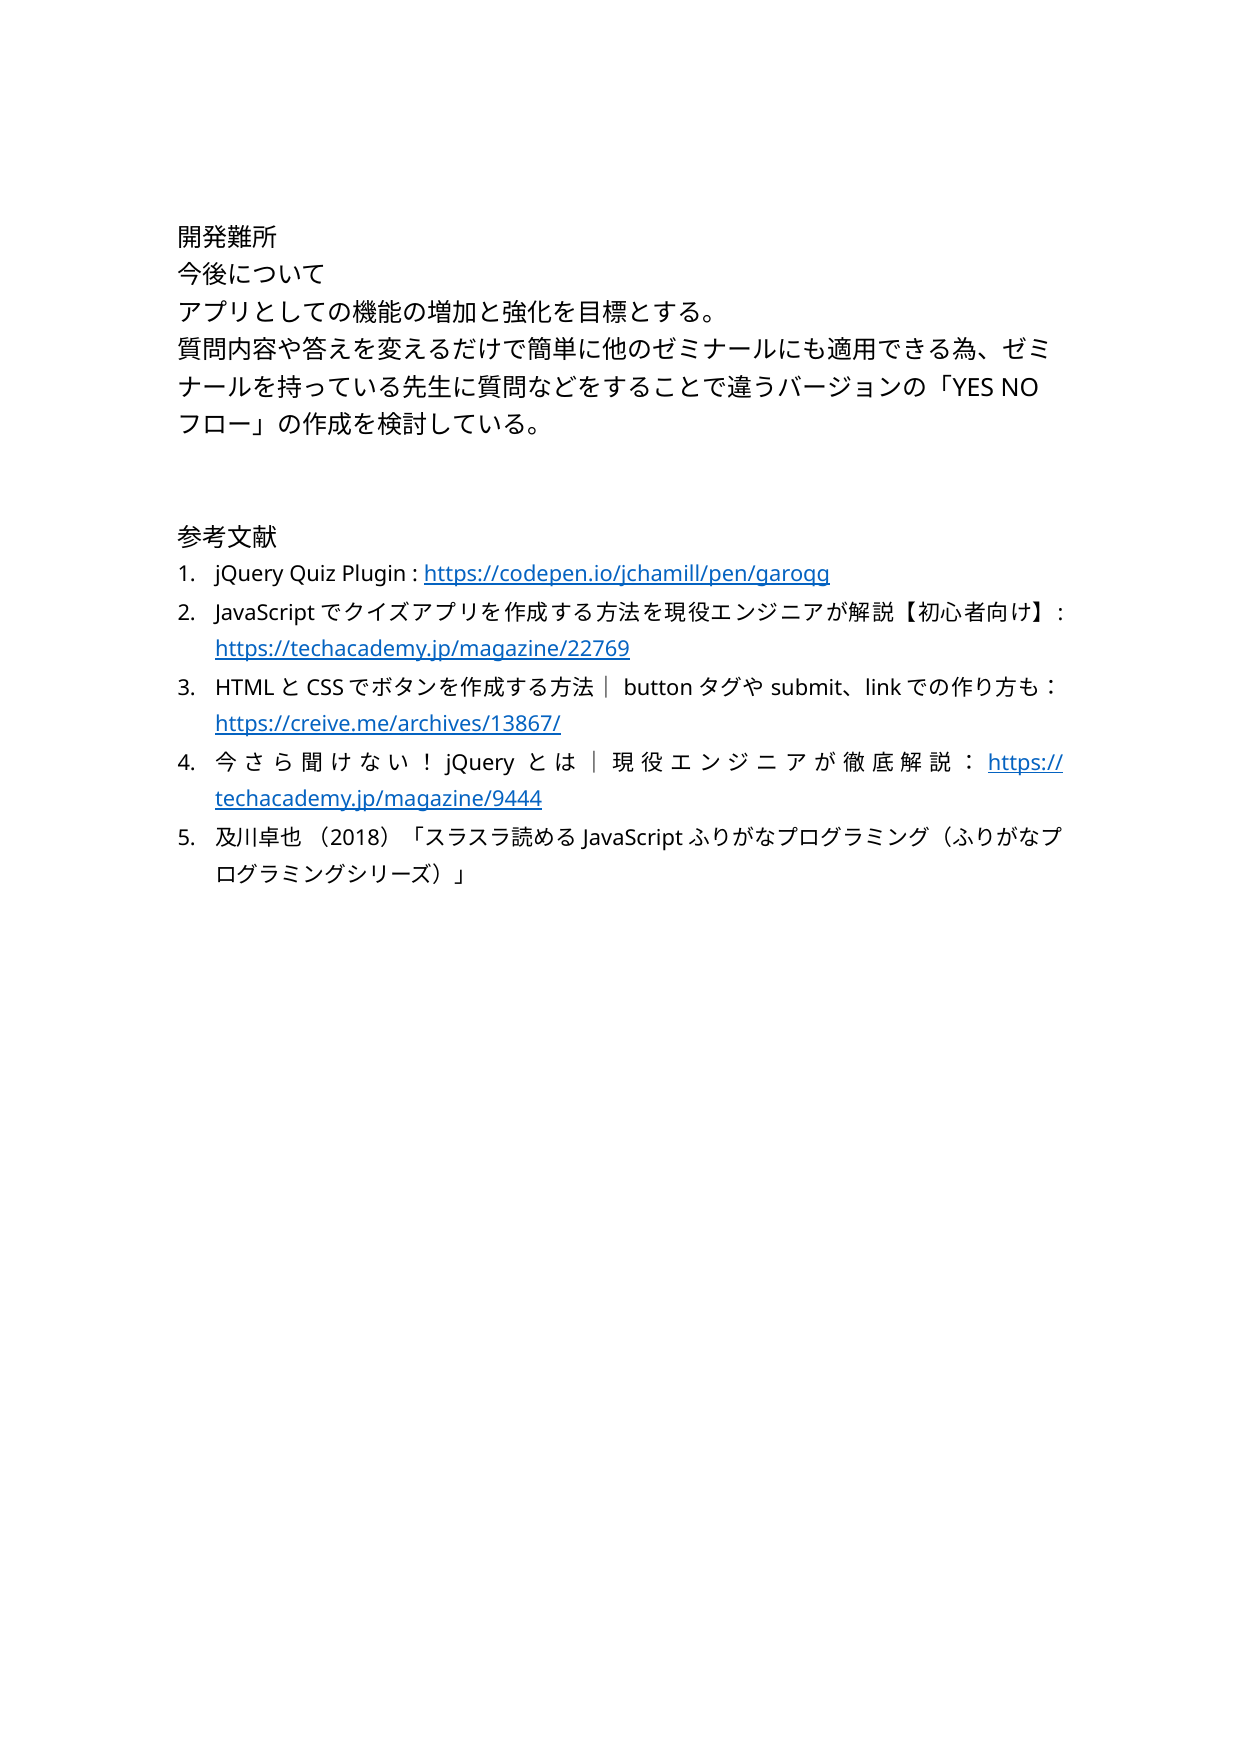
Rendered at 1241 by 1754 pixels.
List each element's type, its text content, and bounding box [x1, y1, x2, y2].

list HTMLとCSSでボタンを作成する方法｜ buttonタグや submit、linkでの作り方も： https://creive.me/archives/13867/ [177, 667, 1063, 742]
subtitle 参考文献 [177, 517, 1063, 554]
text 質問内容や答えを変えるだけで簡単に他のゼミナールにも適用できる為、ゼミナールを持っている先生に質問などをすることで違うバージョンの「YES NO フロー」の作成を検討している。 [177, 329, 1063, 442]
list JavaScriptでクイズアプリを作成する方法を現役エンジニアが解説【初心者向け】: https://techacademy.jp/magazine/22769 [177, 592, 1063, 667]
subtitle 今後について [177, 254, 1063, 292]
list jQuery Quiz Plugin : https://codepen.io/jchamill/pen/garoqg [177, 554, 1063, 592]
text アプリとしての機能の増加と強化を目標とする。 [177, 292, 1063, 329]
subtitle 開発難所 [177, 217, 1063, 254]
list 今さら聞けない！jQueryとは｜現役エンジニアが徹底解説：https://techacademy.jp/magazine/9444 [177, 742, 1063, 817]
list 及川卓也 （2018）「スラスラ読める JavaScript ふりがなプログラミング（ふりがなプログラミングシリーズ）」 [177, 817, 1063, 892]
